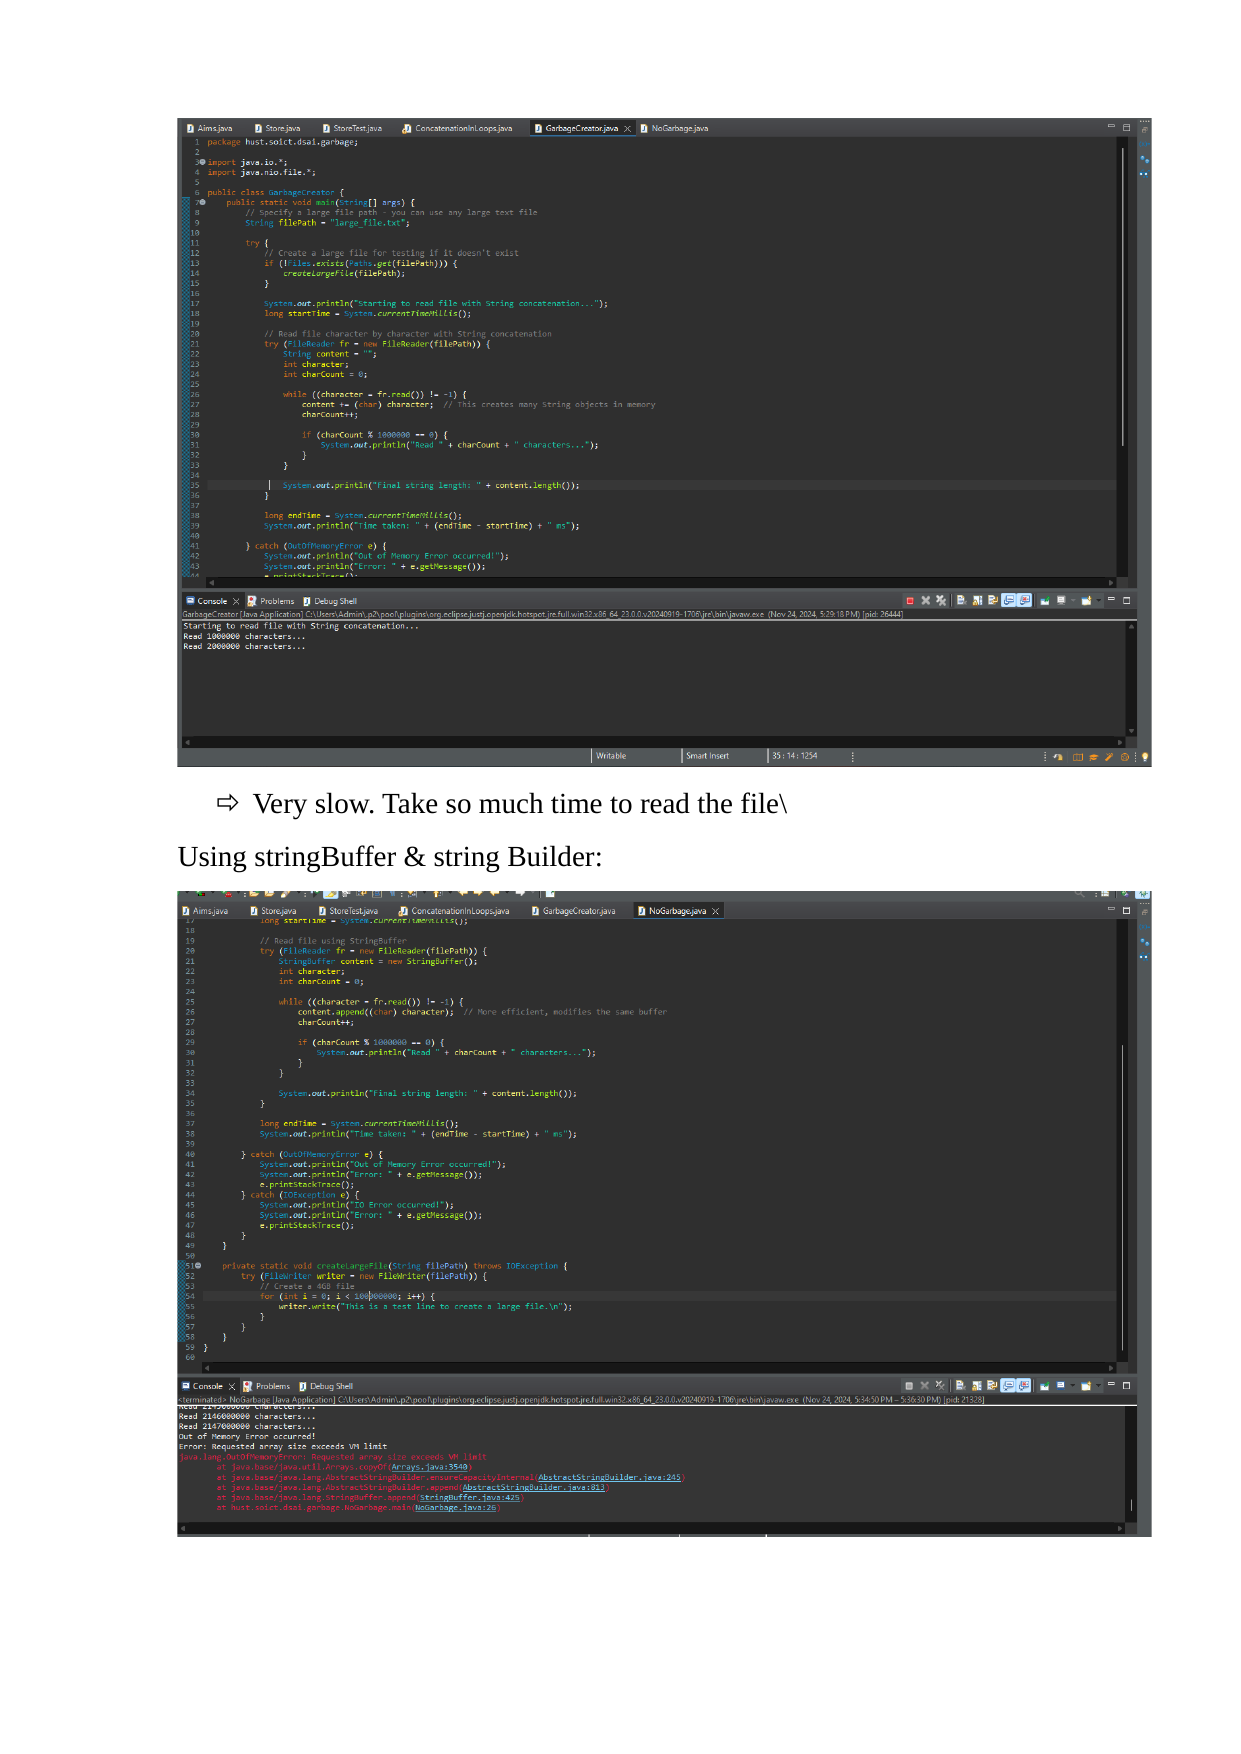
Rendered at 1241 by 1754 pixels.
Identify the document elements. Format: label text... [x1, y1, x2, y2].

list Very slow. Take so much time to read the file\ [215, 786, 1152, 820]
text Using stringBuffer & string Builder: [177, 839, 1152, 873]
picture [177, 891, 1152, 1537]
picture [177, 118, 1152, 767]
